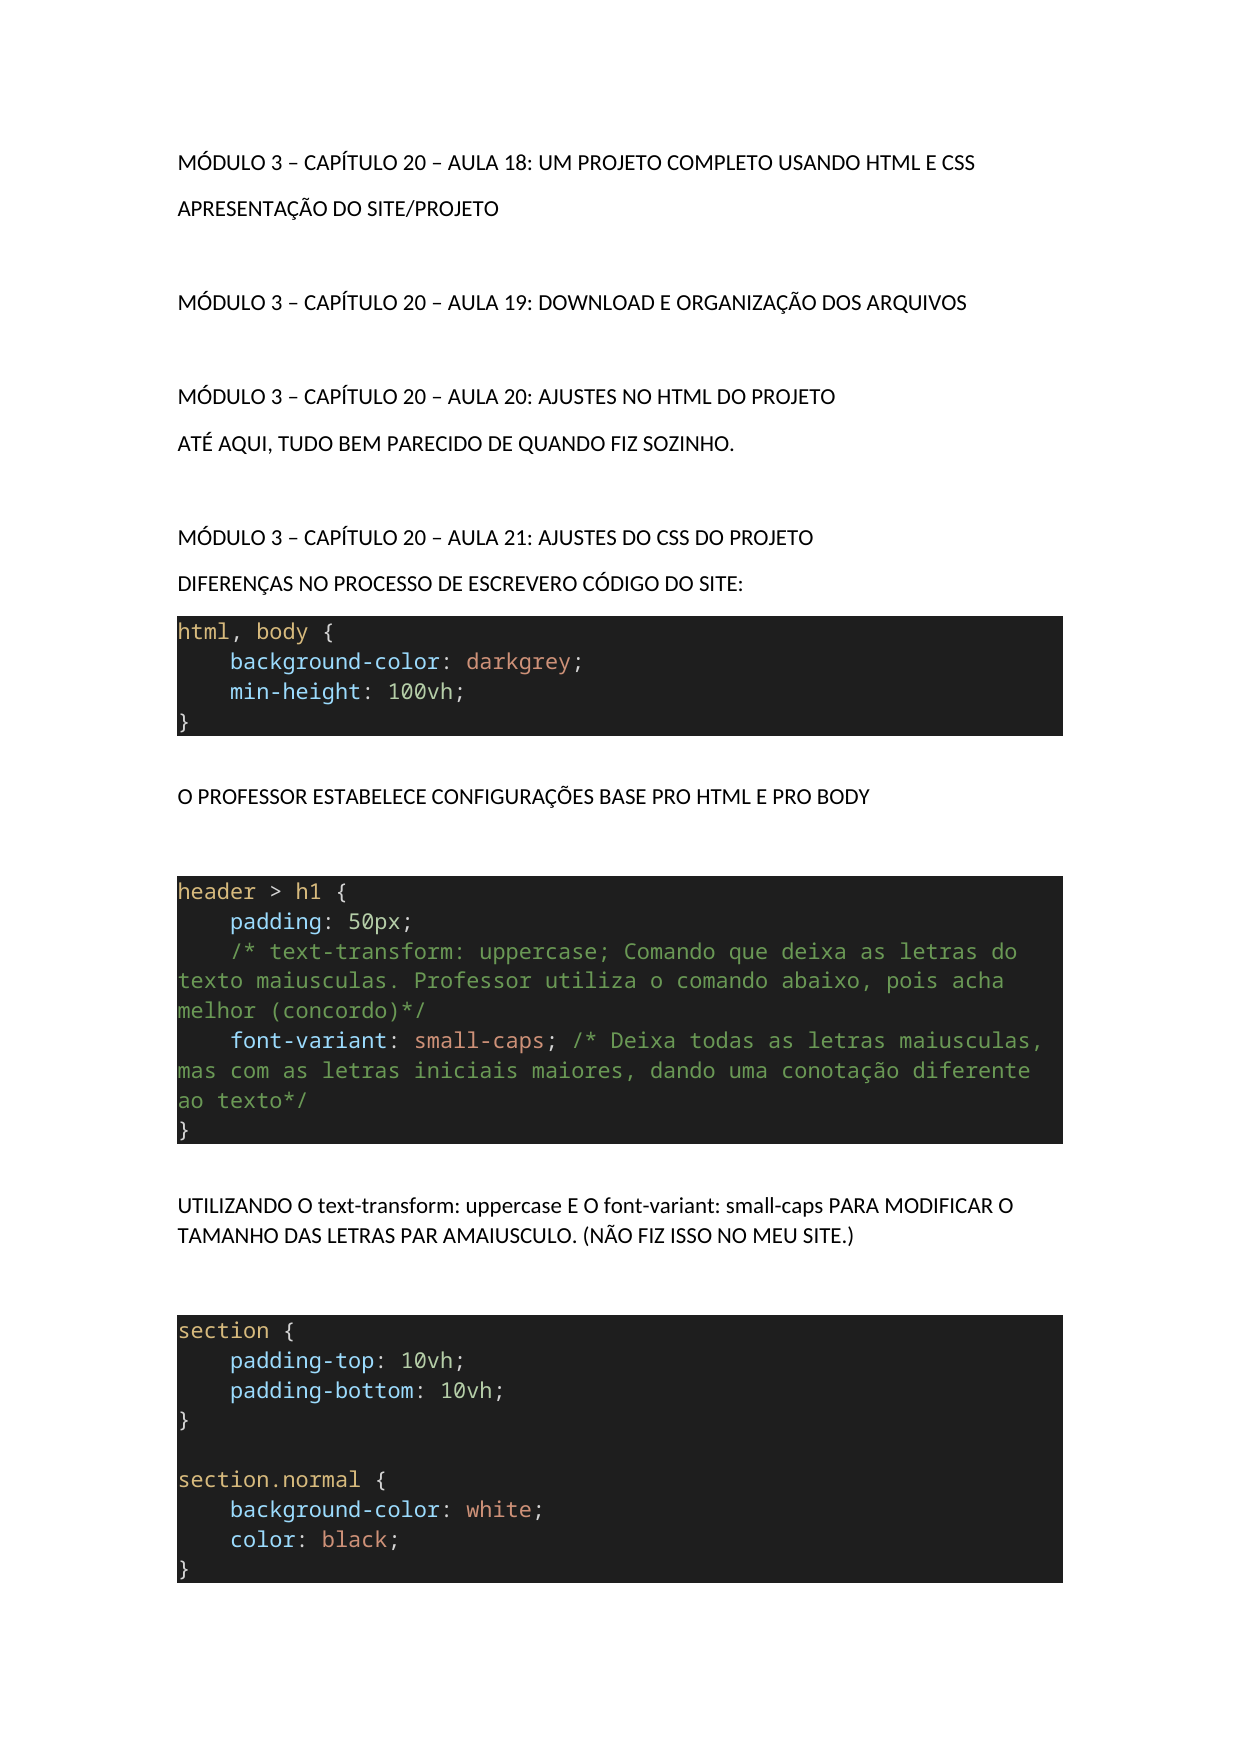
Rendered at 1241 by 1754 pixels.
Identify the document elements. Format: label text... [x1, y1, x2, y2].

text header > h1 { [177, 876, 1063, 906]
text } [177, 706, 1063, 736]
text padding: 50px; [177, 906, 1063, 936]
text background-color: white; [177, 1494, 1063, 1524]
text /* text-transform: uppercase; Comando que deixa as letras do texto maiusculas. Professor utiliza o comando abaixo, pois acha melhor (concordo)*/ [177, 936, 1063, 1025]
text section.normal { [177, 1464, 1063, 1494]
text } [177, 1553, 1063, 1583]
text DIFERENÇAS NO PROCESSO DE ESCREVERO CÓDIGO DO SITE: [177, 569, 1063, 597]
text font-variant: small-caps; /* Deixa todas as letras maiusculas, mas com as letras iniciais maiores, dando uma conotação diferente ao texto*/ [177, 1025, 1063, 1114]
text MÓDULO 3 – CAPÍTULO 20 – AULA 20: AJUSTES NO HTML DO PROJETO [177, 382, 1063, 410]
text } [177, 1404, 1063, 1434]
text MÓDULO 3 – CAPÍTULO 20 – AULA 19: DOWNLOAD E ORGANIZAÇÃO DOS ARQUIVOS [177, 288, 1063, 316]
text APRESENTAÇÃO DO SITE/PROJETO [177, 194, 1063, 222]
text min-height: 100vh; [177, 676, 1063, 706]
text padding-top: 10vh; [177, 1345, 1063, 1375]
text } [177, 1114, 1063, 1144]
text UTILIZANDO O text-transform: uppercase E O font-variant: small-caps PARA MODIFICAR O TAMANHO DAS LETRAS PAR AMAIUSCULO. (NÃO FIZ ISSO NO MEU SITE.) [177, 1191, 1063, 1249]
text ATÉ AQUI, TUDO BEM PARECIDO DE QUANDO FIZ SOZINHO. [177, 429, 1063, 457]
text section { [177, 1315, 1063, 1345]
text O PROFESSOR ESTABELECE CONFIGURAÇÕES BASE PRO HTML E PRO BODY [177, 782, 1063, 810]
text padding-bottom: 10vh; [177, 1375, 1063, 1404]
text html, body { [177, 616, 1063, 646]
text background-color: darkgrey; [177, 646, 1063, 676]
text color: black; [177, 1524, 1063, 1553]
text MÓDULO 3 – CAPÍTULO 20 – AULA 21: AJUSTES DO CSS DO PROJETO [177, 523, 1063, 551]
text MÓDULO 3 – CAPÍTULO 20 – AULA 18: UM PROJETO COMPLETO USANDO HTML E CSS [177, 148, 1063, 176]
